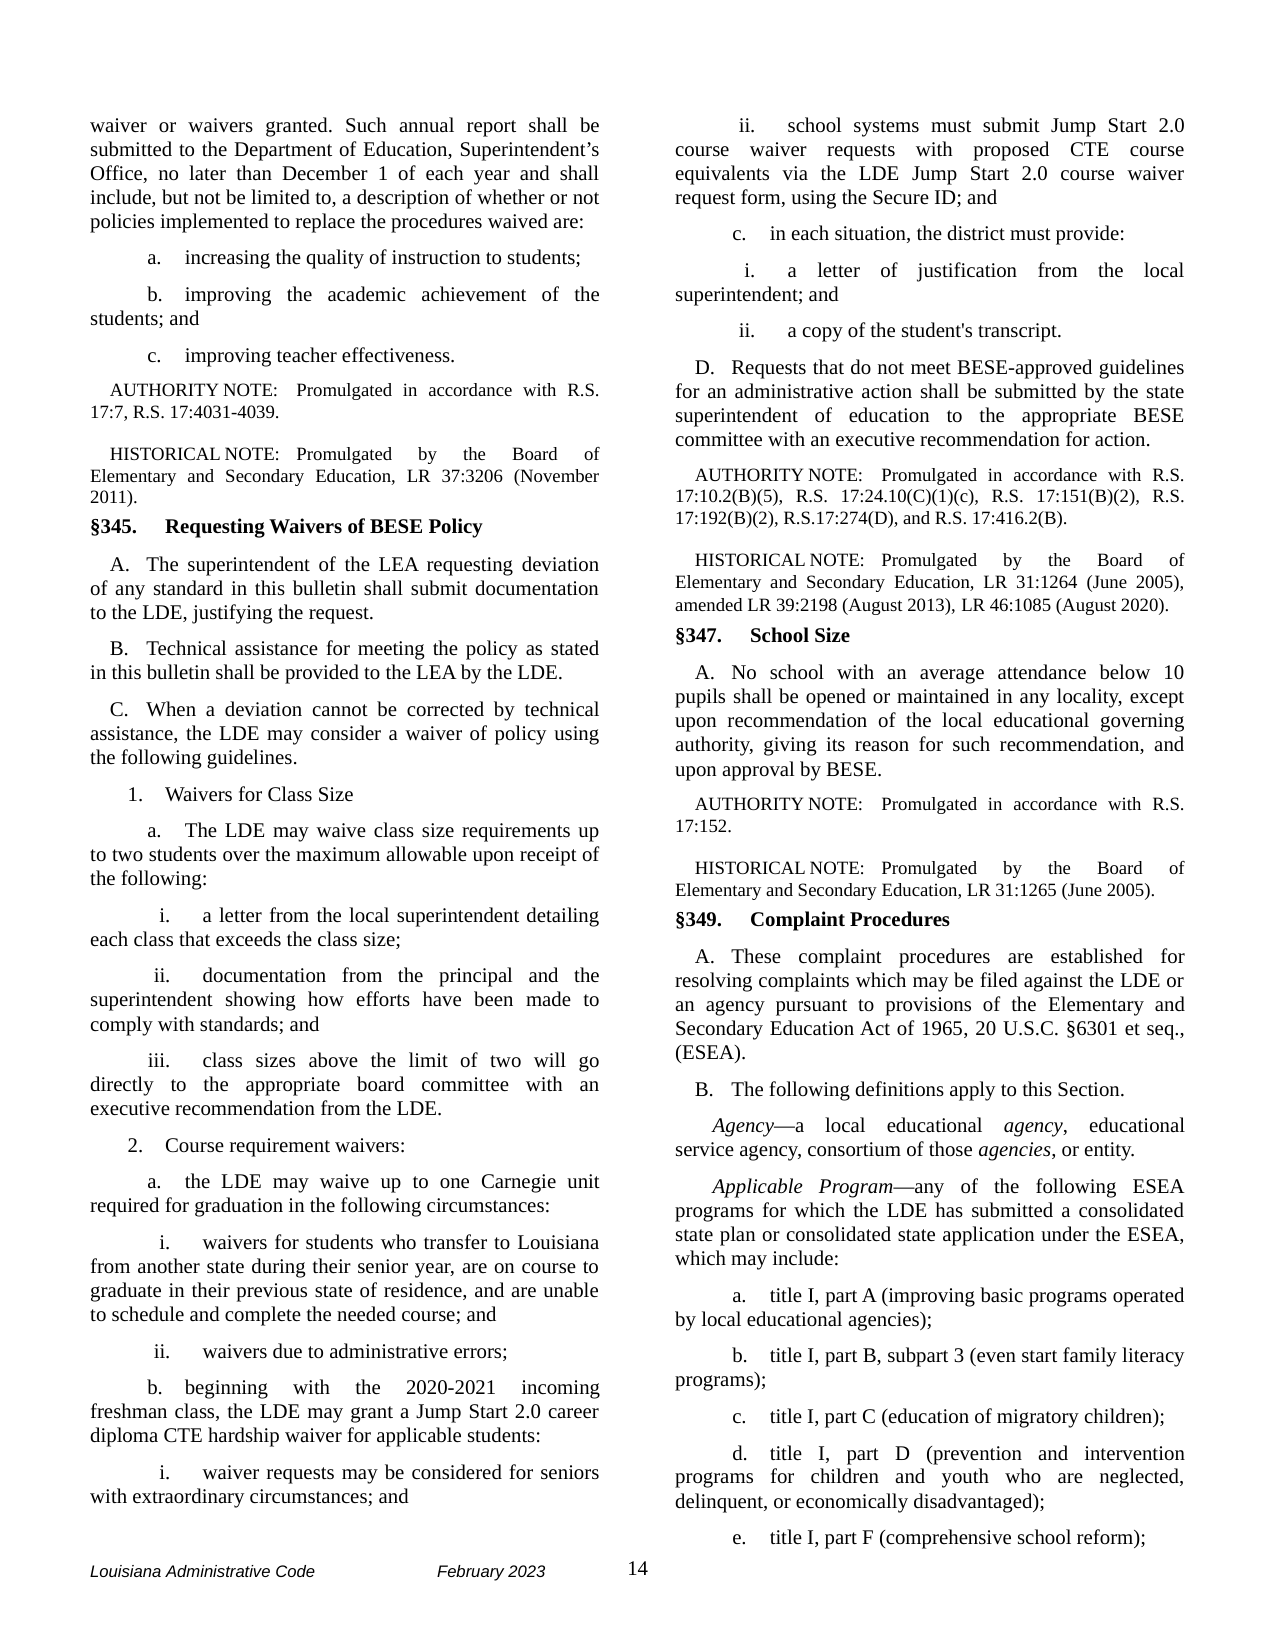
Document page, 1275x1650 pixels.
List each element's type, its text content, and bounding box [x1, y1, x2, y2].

text HISTORICAL NOTE: Promulgated by the Board of Elementary and Secondary Education, LR 37:3206 (November 2011). [90, 443, 600, 508]
text A. No school with an average attendance below 10 pupils shall be opened or maintained in any locality, except upon recommendation of the local educational governing authority, giving its reason for such recommendation, and upon approval by BESE. [675, 660, 1185, 781]
text 2. Course requirement waivers: [90, 1133, 600, 1157]
text a. title I, part A (improving basic programs operated by local educational agencies); [675, 1283, 1185, 1331]
text b. improving the academic achievement of the students; and [90, 282, 600, 330]
text B. Technical assistance for meeting the policy as stated in this bulletin shall be provided to the LEA by the LDE. [90, 636, 600, 684]
text a. the LDE may waive up to one Carnegie unit required for graduation in the following circumstances: [90, 1169, 600, 1217]
text HISTORICAL NOTE: Promulgated by the Board of Elementary and Secondary Education, LR 31:1265 (June 2005). [675, 857, 1185, 900]
text HISTORICAL NOTE: Promulgated by the Board of Elementary and Secondary Education, LR 31:1264 (June 2005), amended LR 39:2198 (August 2013), LR 46:1085 (August 2020). [675, 549, 1185, 616]
text c. title I, part C (education of migratory children); [675, 1404, 1185, 1428]
text i. a letter from the local superintendent detailing each class that exceeds the class size; [90, 903, 600, 951]
text ii. waivers due to administrative errors; [90, 1339, 600, 1363]
text D. Requests that do not meet BESE-approved guidelines for an administrative action shall be submitted by the state superintendent of education to the appropriate BESE committee with an executive recommendation for action. [675, 355, 1185, 451]
text A. These complaint procedures are established for resolving complaints which may be filed against the LDE or an agency pursuant to provisions of the Elementary and Secondary Education Act of 1965, 20 U.S.C. §6301 et seq., (ESEA). [675, 944, 1185, 1064]
text Applicable Program―any of the following ESEA programs for which the LDE has submitted a consolidated state plan or consolidated state application under the ESEA, which may include: [675, 1174, 1185, 1270]
text a. The LDE may waive class size requirements up to two students over the maximum allowable upon receipt of the following: [90, 818, 600, 890]
text c. in each situation, the district must provide: [675, 221, 1185, 245]
text §349. Complaint Procedures [675, 906, 1185, 931]
text C. When a deviation cannot be corrected by technical assistance, the LDE may consider a waiver of policy using the following guidelines. [90, 697, 600, 769]
text c. improving teacher effectiveness. [90, 342, 600, 367]
text ii. documentation from the principal and the superintendent showing how efforts have been made to comply with standards; and [90, 963, 600, 1036]
text d. title I, part D (prevention and intervention programs for children and youth who are neglected, delinquent, or economically disadvantaged); [675, 1440, 1185, 1513]
text b. beginning with the 2020-2021 incoming freshman class, the LDE may grant a Jump Start 2.0 career diploma CTE hardship waiver for applicable students: [90, 1375, 600, 1447]
text ii. school systems must submit Jump Start 2.0 course waiver requests with proposed CTE course equivalents via the LDE Jump Start 2.0 course waiver request form, using the Secure ID; and [675, 112, 1185, 209]
text i. a letter of justification from the local superintendent; and [675, 258, 1185, 306]
text Agency―a local educational agency, educational service agency, consortium of those agencies, or entity. [675, 1113, 1185, 1161]
text AUTHORITY NOTE: Promulgated in accordance with R.S. 17:10.2(B)(5), R.S. 17:24.10(C)(1)(c), R.S. 17:151(B)(2), R.S. 17:192(B)(2), R.S.17:274(D), and R.S. 17:416.2(B). [675, 464, 1185, 528]
text B. The following definitions apply to this Section. [675, 1077, 1185, 1101]
text b. title I, part B, subpart 3 (even start family literacy programs); [675, 1343, 1185, 1391]
text iii. class sizes above the limit of two will go directly to the appropriate board committee with an executive recommendation from the LDE. [90, 1048, 600, 1120]
text AUTHORITY NOTE: Promulgated in accordance with R.S. 17:152. [675, 793, 1185, 836]
text i. waiver requests may be considered for seniors with extraordinary circumstances; and [90, 1460, 600, 1508]
text 1. Waivers for Class Size [90, 781, 600, 806]
text AUTHORITY NOTE: Promulgated in accordance with R.S. 17:7, R.S. 17:4031-4039. [90, 379, 600, 422]
text §347. School Size [675, 623, 1185, 648]
text i. waivers for students who transfer to Louisiana from another state during their senior year, are on course to graduate in their previous state of residence, and are unable to schedule and complete the needed course; and [90, 1230, 600, 1326]
text A. The superintendent of the LEA requesting deviation of any standard in this bulletin shall submit documentation to the LDE, justifying the request. [90, 551, 600, 624]
text ii. a copy of the student's transcript. [675, 318, 1185, 342]
text e. title I, part F (comprehensive school reform); [675, 1525, 1185, 1549]
text a. increasing the quality of instruction to students; [90, 245, 600, 269]
text §345. Requesting Waivers of BESE Policy [90, 514, 600, 539]
